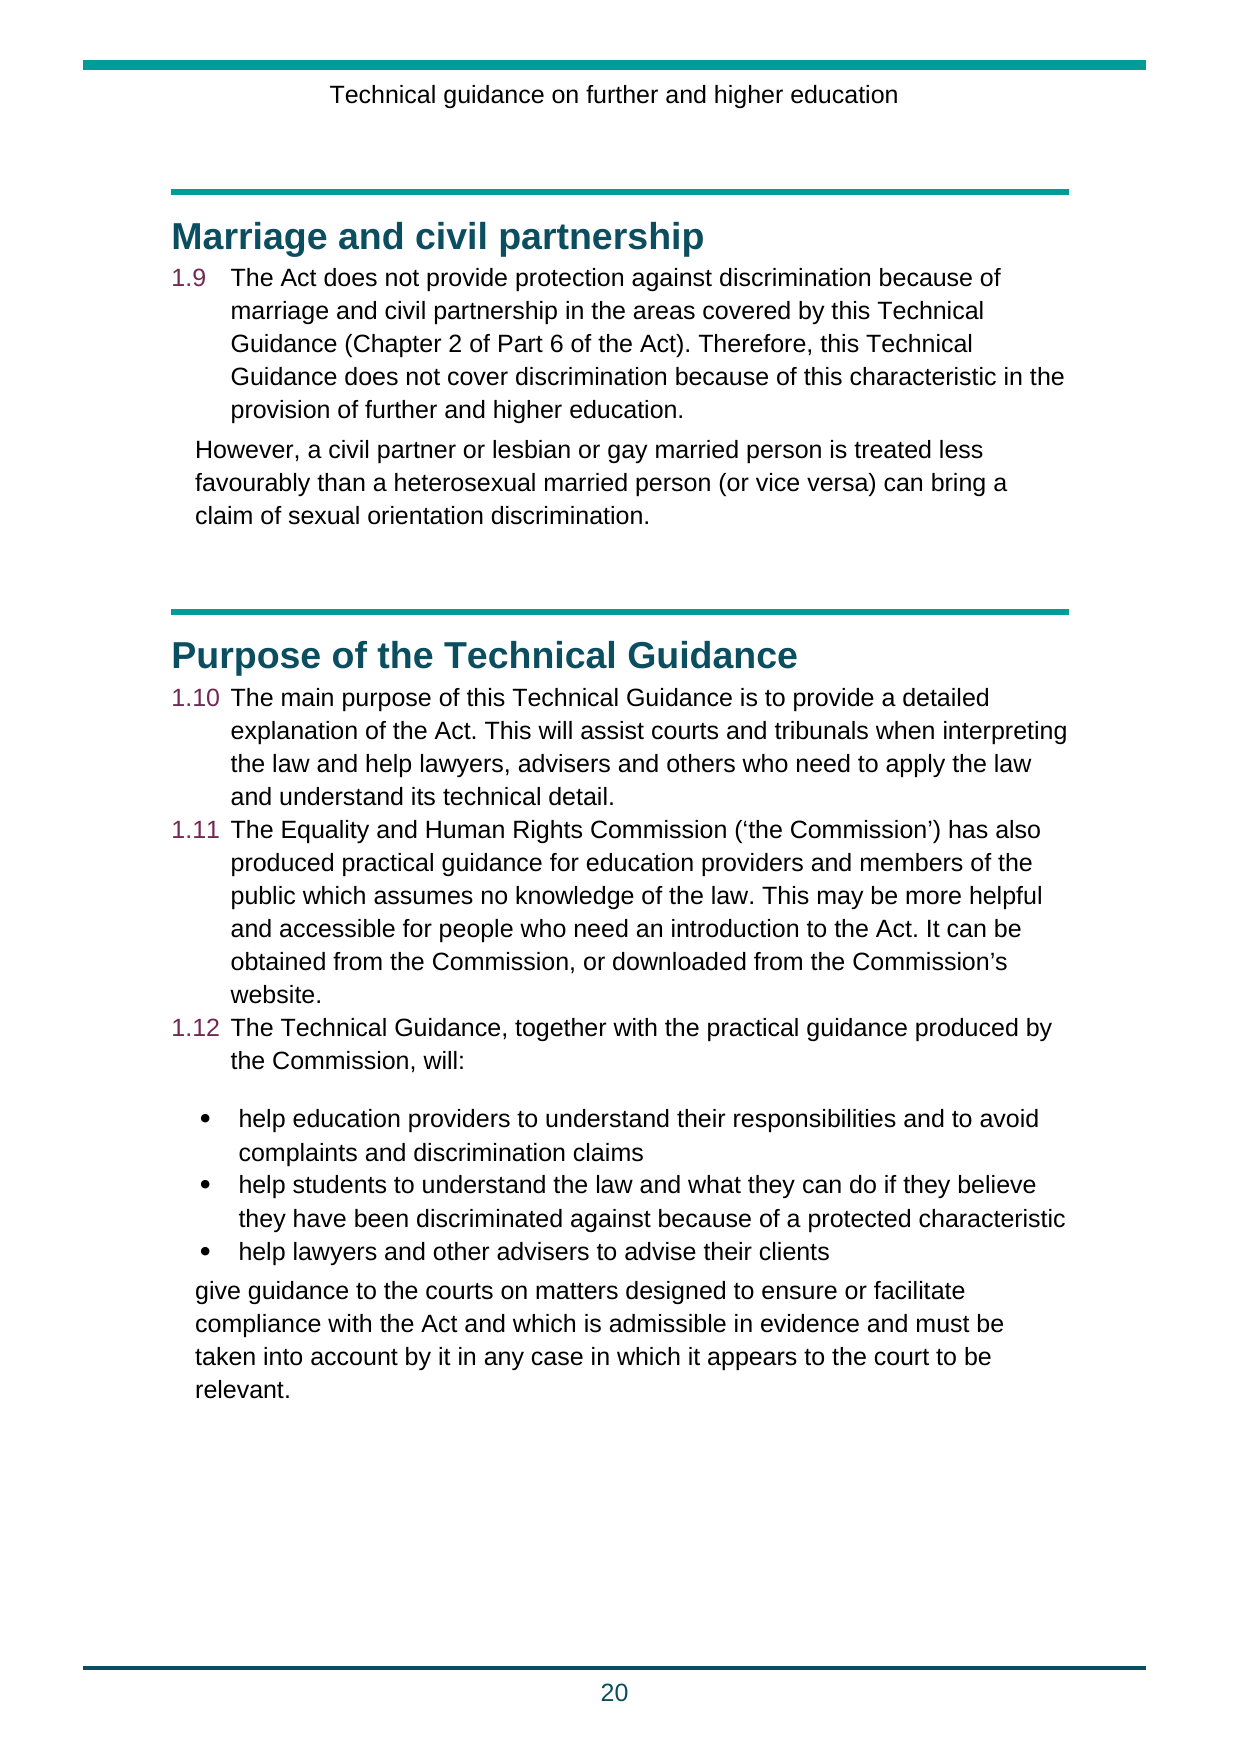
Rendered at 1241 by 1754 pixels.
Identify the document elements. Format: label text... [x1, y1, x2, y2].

list help lawyers and other advisers to advise their clients [201, 1237, 1069, 1266]
list help students to understand the law and what they can do if they believe they have been discriminated against because of a protected characteristic [201, 1171, 1069, 1232]
list The Act does not provide protection against discrimination because of marriage and civil partnership in the areas covered by this Technical Guidance (Chapter 2 of Part 6 of the Act). Therefore, this Technical Guidance does not cover discrimination because of this characteristic in the provision of further and higher education. [171, 263, 1069, 424]
subtitle Purpose of the Technical Guidance [171, 615, 1069, 677]
list However, a civil partner or lesbian or gay married person is treated less favourably than a heterosexual married person (or vice versa) can bring a claim of sexual orientation discrimination. [195, 435, 1069, 529]
list help education providers to understand their responsibilities and to avoid complaints and discrimination claims [201, 1104, 1069, 1166]
list The Technical Guidance, together with the practical guidance produced by the Commission, will: [171, 1013, 1069, 1075]
list The main purpose of this Technical Guidance is to provide a detailed explanation of the Act. This will assist courts and tribunals when interpreting the law and help lawyers, advisers and others who need to apply the law and understand its technical detail. [171, 683, 1069, 811]
list The Equality and Human Rights Commission (‘the Commission’) has also produced practical guidance for education providers and members of the public which assumes no knowledge of the law. This may be more helpful and accessible for people who need an introduction to the Act. It can be obtained from the Commission, or downloaded from the Commission’s website. [171, 815, 1069, 1009]
subtitle Marriage and civil partnership [171, 195, 1069, 257]
list give guidance to the courts on matters designed to ensure or facilitate compliance with the Act and which is admissible in evidence and must be taken into account by it in any case in which it appears to the court to be relevant. [195, 1276, 1069, 1404]
